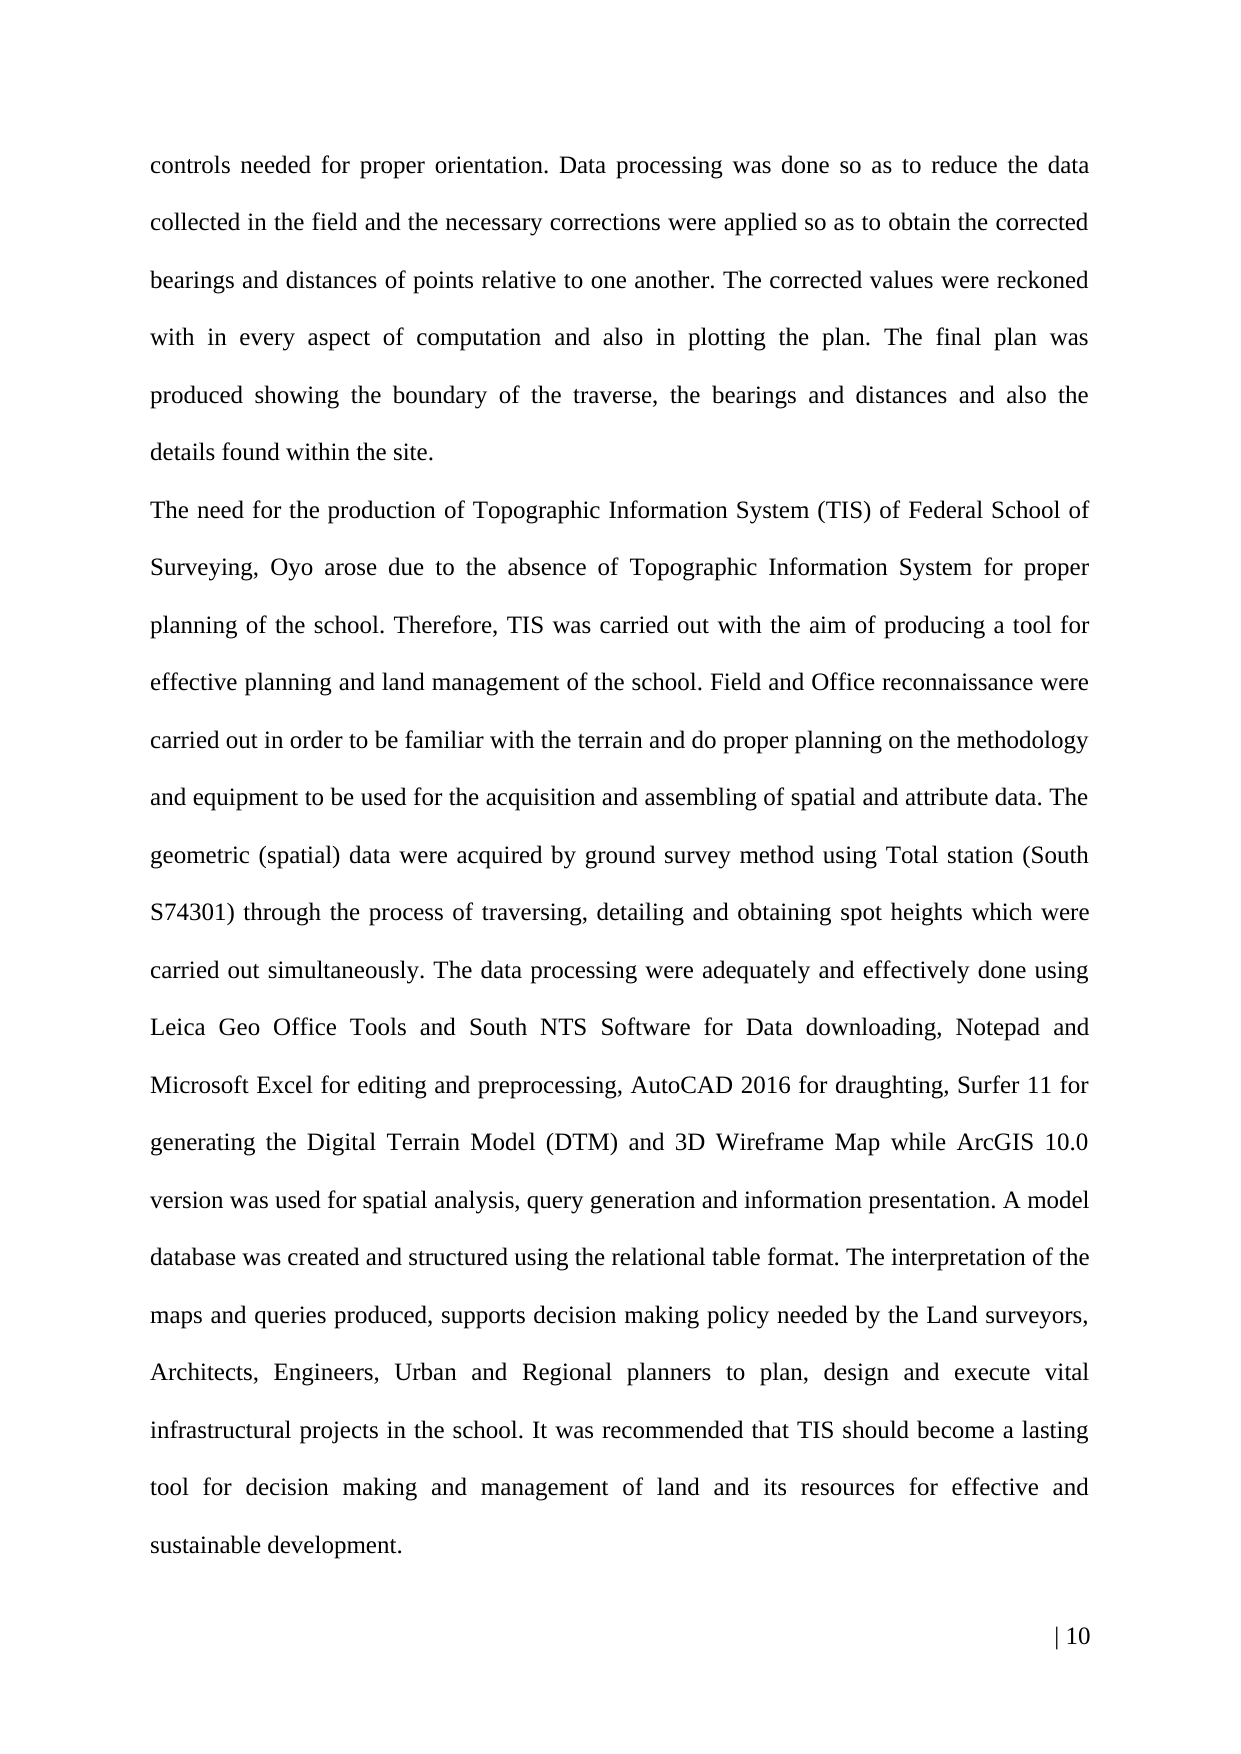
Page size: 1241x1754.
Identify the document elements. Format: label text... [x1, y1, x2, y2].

text The need for the production of Topographic Information System (TIS) of Federal School of Surveying, Oyo arose due to the absence of Topographic Information System for proper planning of the school. Therefore, TIS was carried out with the aim of producing a tool for effective planning and land management of the school. Field and Office reconnaissance were carried out in order to be familiar with the terrain and do proper planning on the methodology and equipment to be used for the acquisition and assembling of spatial and attribute data. The geometric (spatial) data were acquired by ground survey method using Total station (South S74301) through the process of traversing, detailing and obtaining spot heights which were carried out simultaneously. The data processing were adequately and effectively done using Leica Geo Office Tools and South NTS Software for Data downloading, Notepad and Microsoft Excel for editing and preprocessing, AutoCAD 2016 for draughting, Surfer 11 for generating the Digital Terrain Model (DTM) and 3D Wireframe Map while ArcGIS 10.0 version was used for spatial analysis, query generation and information presentation. A model database was created and structured using the relational table format. The interpretation of the maps and queries produced, supports decision making policy needed by the Land surveyors, Architects, Engineers, Urban and Regional planners to plan, design and execute vital infrastructural projects in the school. It was recommended that TIS should become a lasting tool for decision making and management of land and its resources for effective and sustainable development. [150, 495, 1090, 1559]
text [150, 150, 1090, 466]
